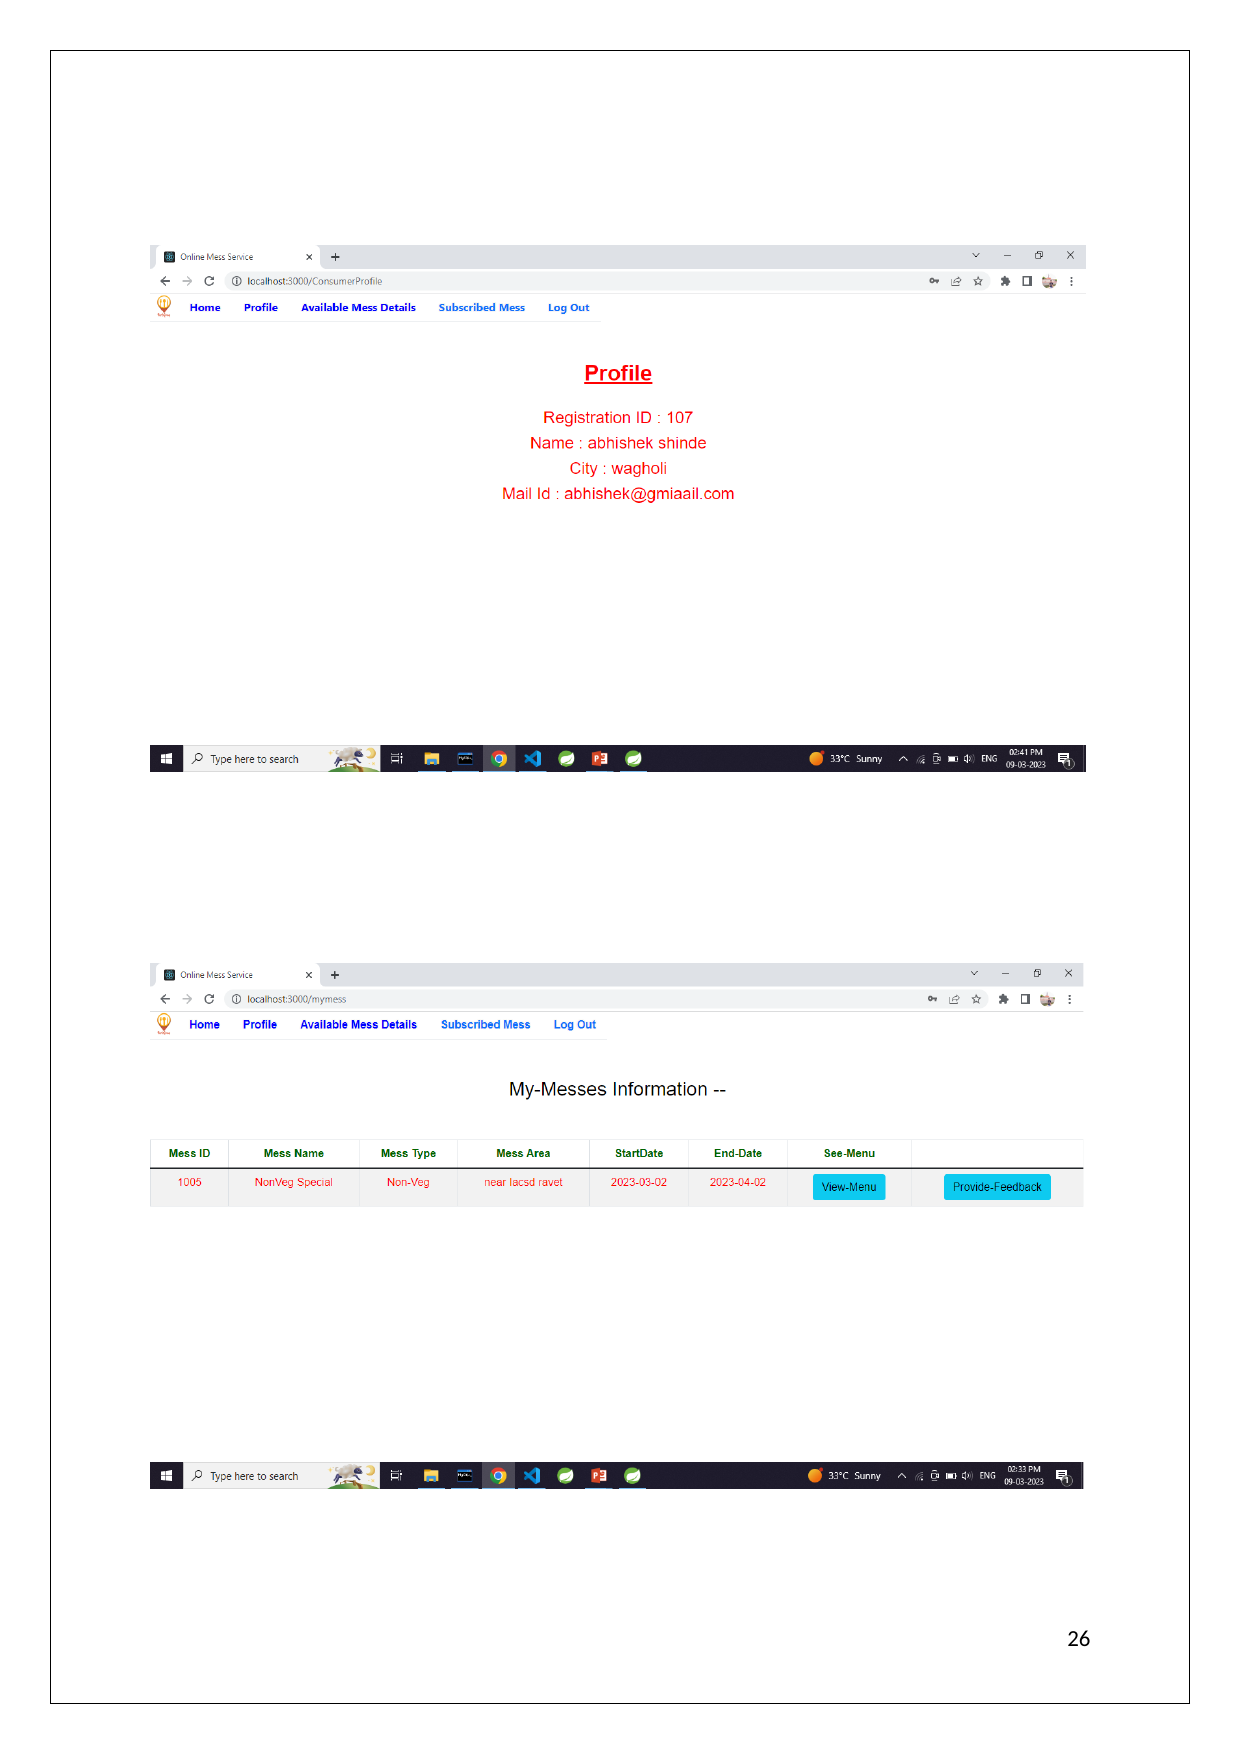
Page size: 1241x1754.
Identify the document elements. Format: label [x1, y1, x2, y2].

picture [150, 245, 1086, 772]
picture [150, 963, 1084, 1489]
